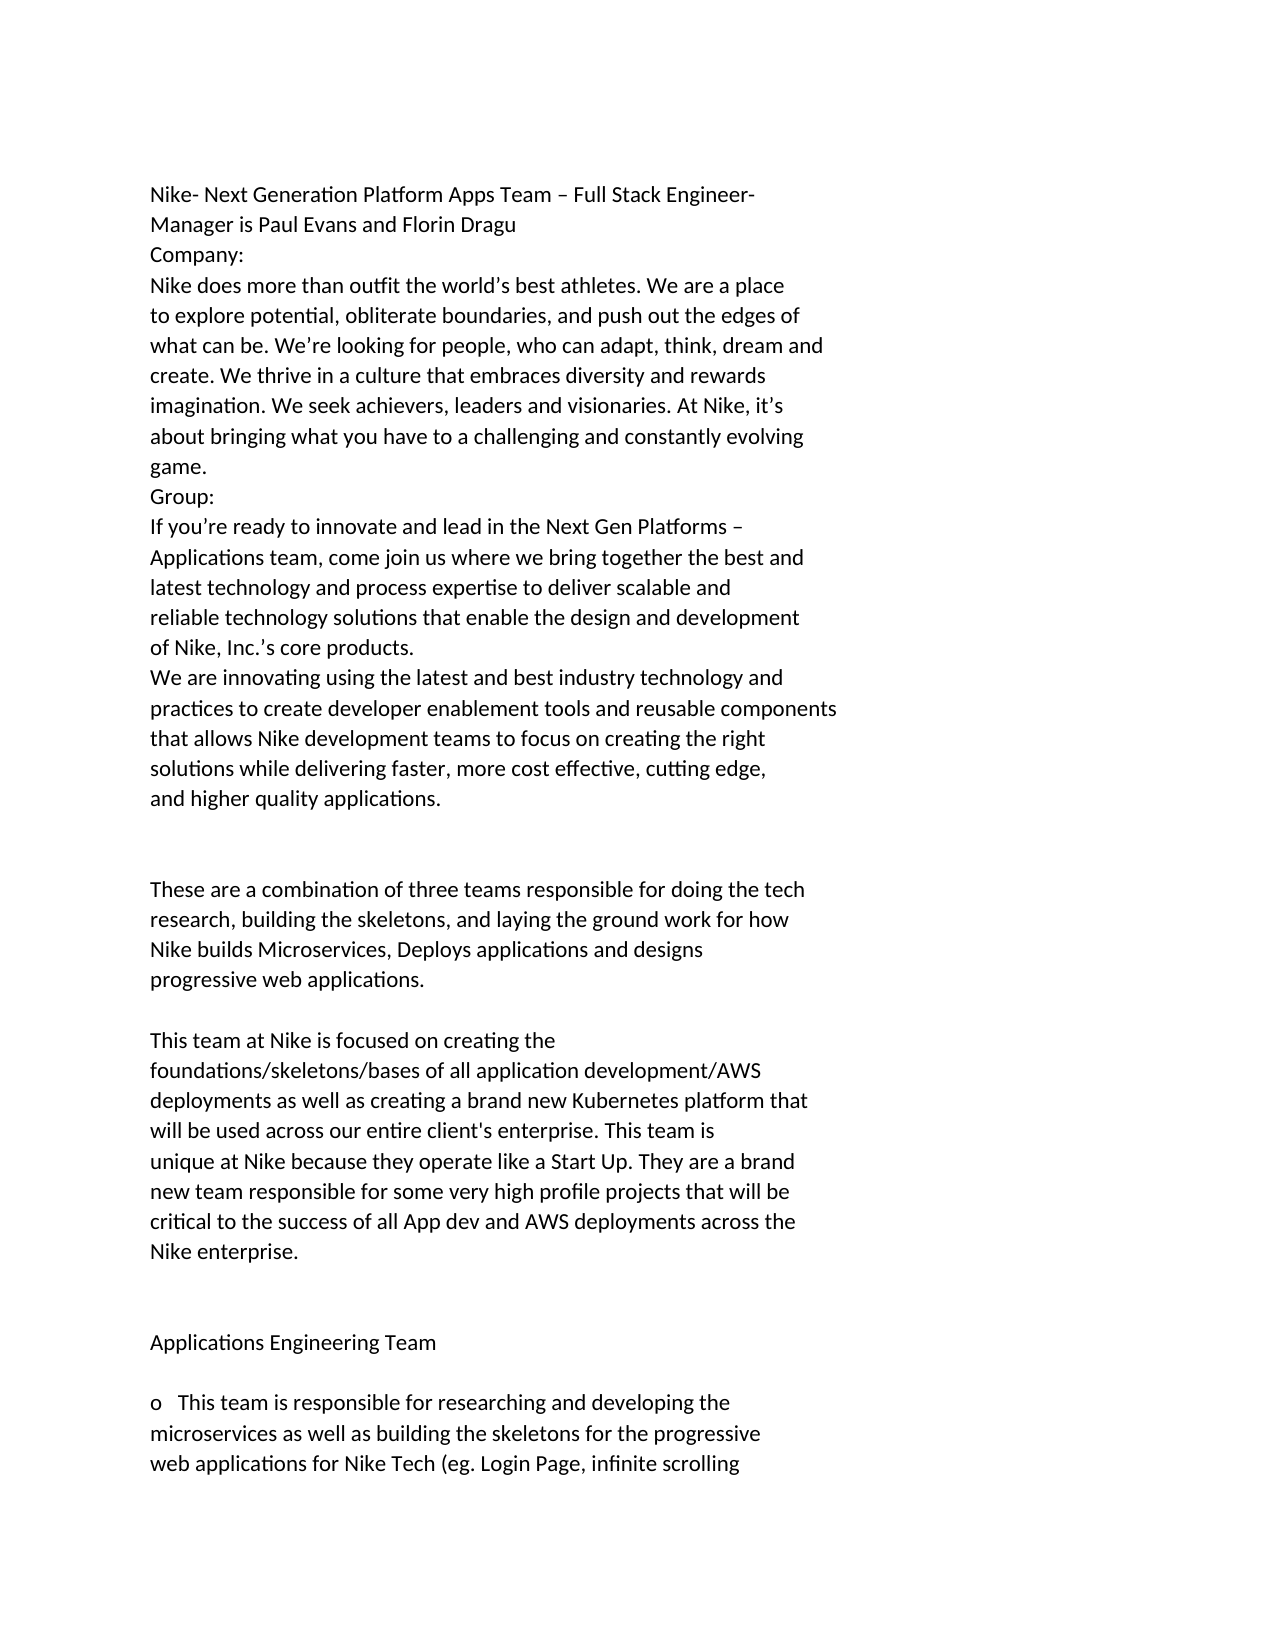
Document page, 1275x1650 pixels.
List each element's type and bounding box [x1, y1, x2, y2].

text [150, 150, 1125, 1477]
